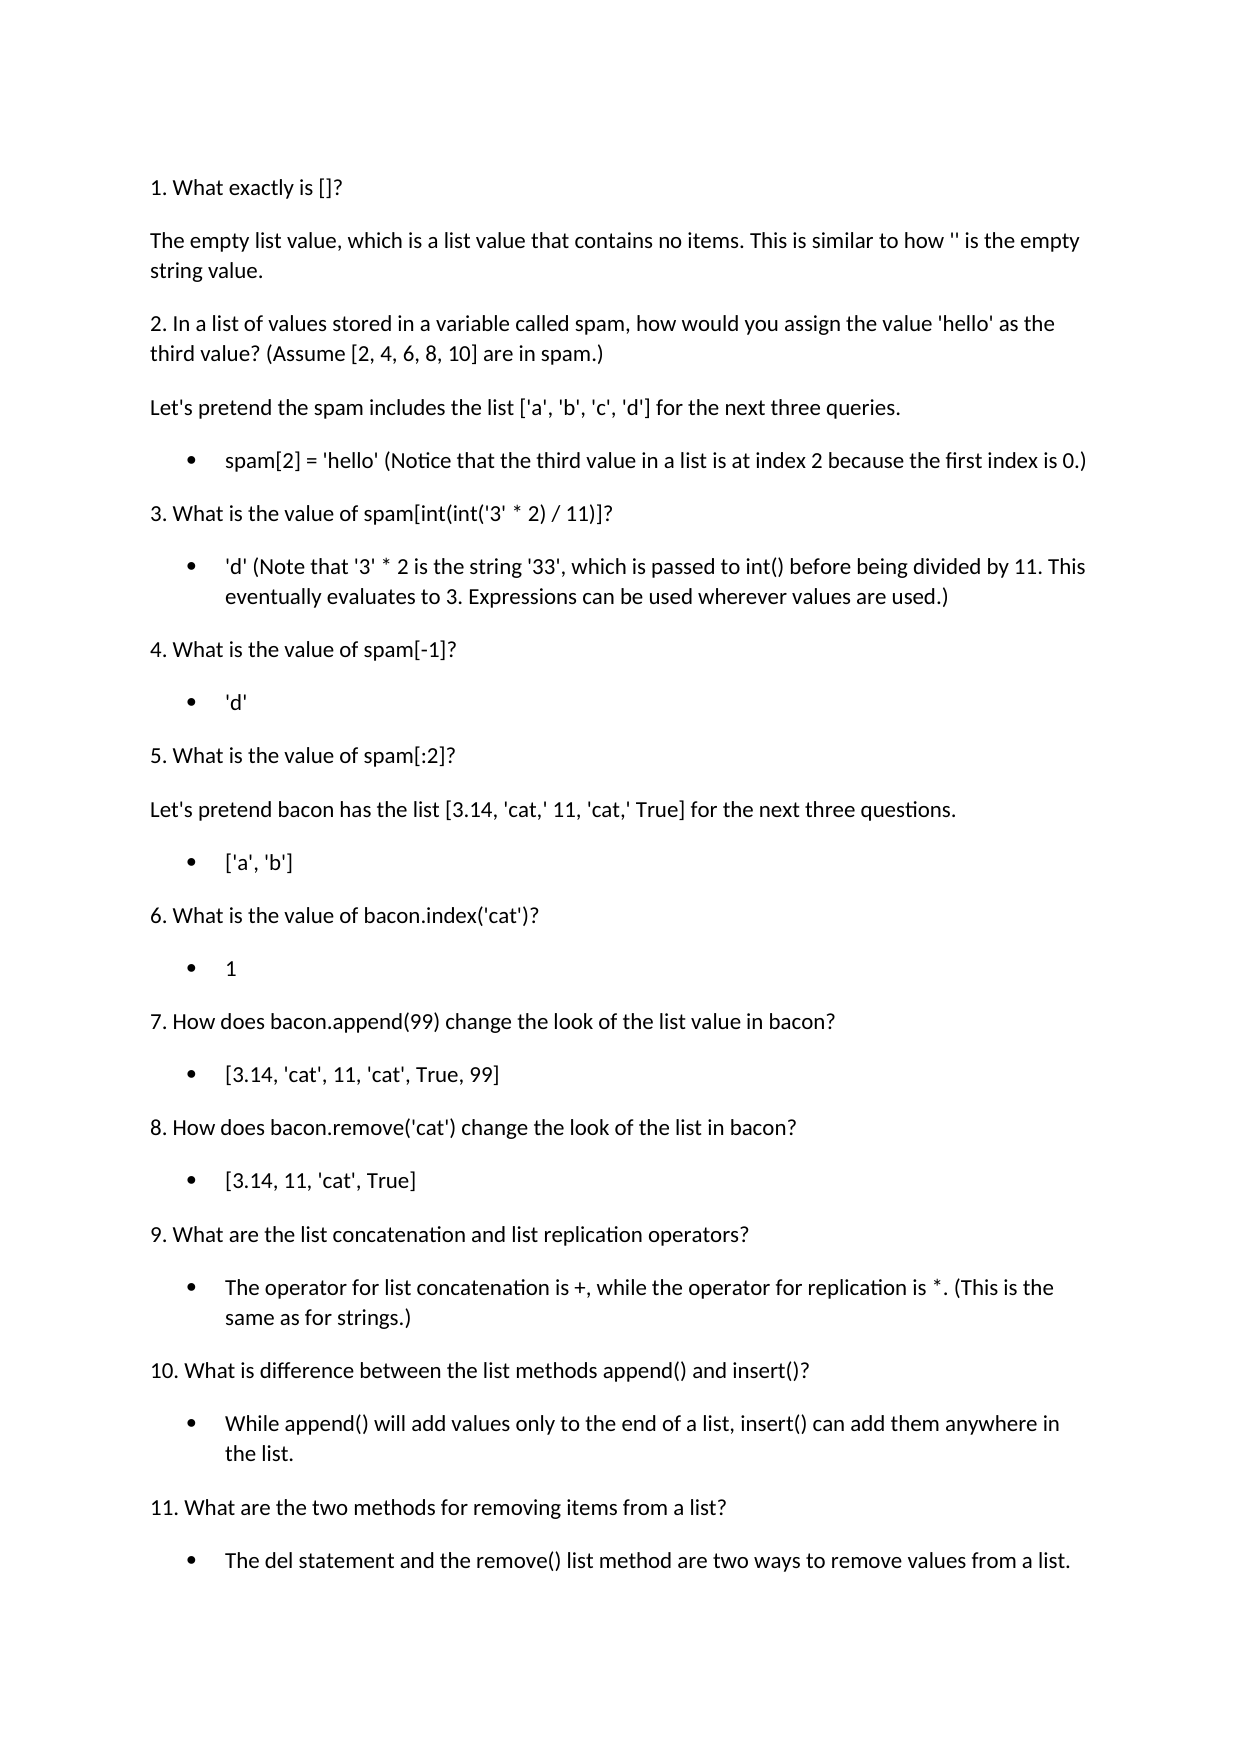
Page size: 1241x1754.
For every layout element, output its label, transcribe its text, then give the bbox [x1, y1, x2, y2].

list [3.14, 'cat', 11, 'cat', True, 99] [187, 1060, 1090, 1088]
text 5. What is the value of spam[:2]? [150, 742, 1090, 770]
list 'd' [187, 688, 1090, 717]
text 7. How does bacon.append(99) change the look of the list value in bacon? [150, 1007, 1090, 1035]
text 2. In a list of values stored in a variable called spam, how would you assign the value 'hello' as the third value? (Assume [2, 4, 6, 8, 10] are in spam.) [150, 309, 1090, 368]
text 11. What are the two methods for removing items from a list? [150, 1493, 1090, 1521]
text Let's pretend the spam includes the list ['a', 'b', 'c', 'd'] for the next three queries. [150, 393, 1090, 421]
list The operator for list concatenation is +, while the operator for replication is *. (This is the same as for strings.) [187, 1273, 1090, 1331]
list ['a', 'b'] [187, 848, 1090, 876]
text The empty list value, which is a list value that contains no items. This is similar to how '' is the empty string value. [150, 226, 1090, 284]
list spam[2] = 'hello' (Notice that the third value in a list is at index 2 because the first index is 0.) [187, 446, 1090, 474]
text 1. What exactly is []? [150, 173, 1090, 201]
list [3.14, 11, 'cat', True] [187, 1167, 1090, 1195]
list The del statement and the remove() list method are two ways to remove values from a list. [187, 1546, 1090, 1574]
text 10. What is difference between the list methods append() and insert()? [150, 1356, 1090, 1384]
list 'd' (Note that '3' * 2 is the string '33', which is passed to int() before being divided by 11. This eventually evaluates to 3. Expressions can be used wherever values are used.) [187, 552, 1090, 610]
text 4. What is the value of spam[-1]? [150, 635, 1090, 663]
list While append() will add values only to the end of a list, insert() can add them anywhere in the list. [187, 1409, 1090, 1468]
text 3. What is the value of spam[int(int('3' * 2) / 11)]? [150, 499, 1090, 527]
text 9. What are the list concatenation and list replication operators? [150, 1220, 1090, 1248]
list 1 [187, 954, 1090, 982]
text 6. What is the value of bacon.index('cat')? [150, 901, 1090, 929]
text Let's pretend bacon has the list [3.14, 'cat,' 11, 'cat,' True] for the next three questions. [150, 795, 1090, 823]
text 8. How does bacon.remove('cat') change the look of the list in bacon? [150, 1113, 1090, 1142]
